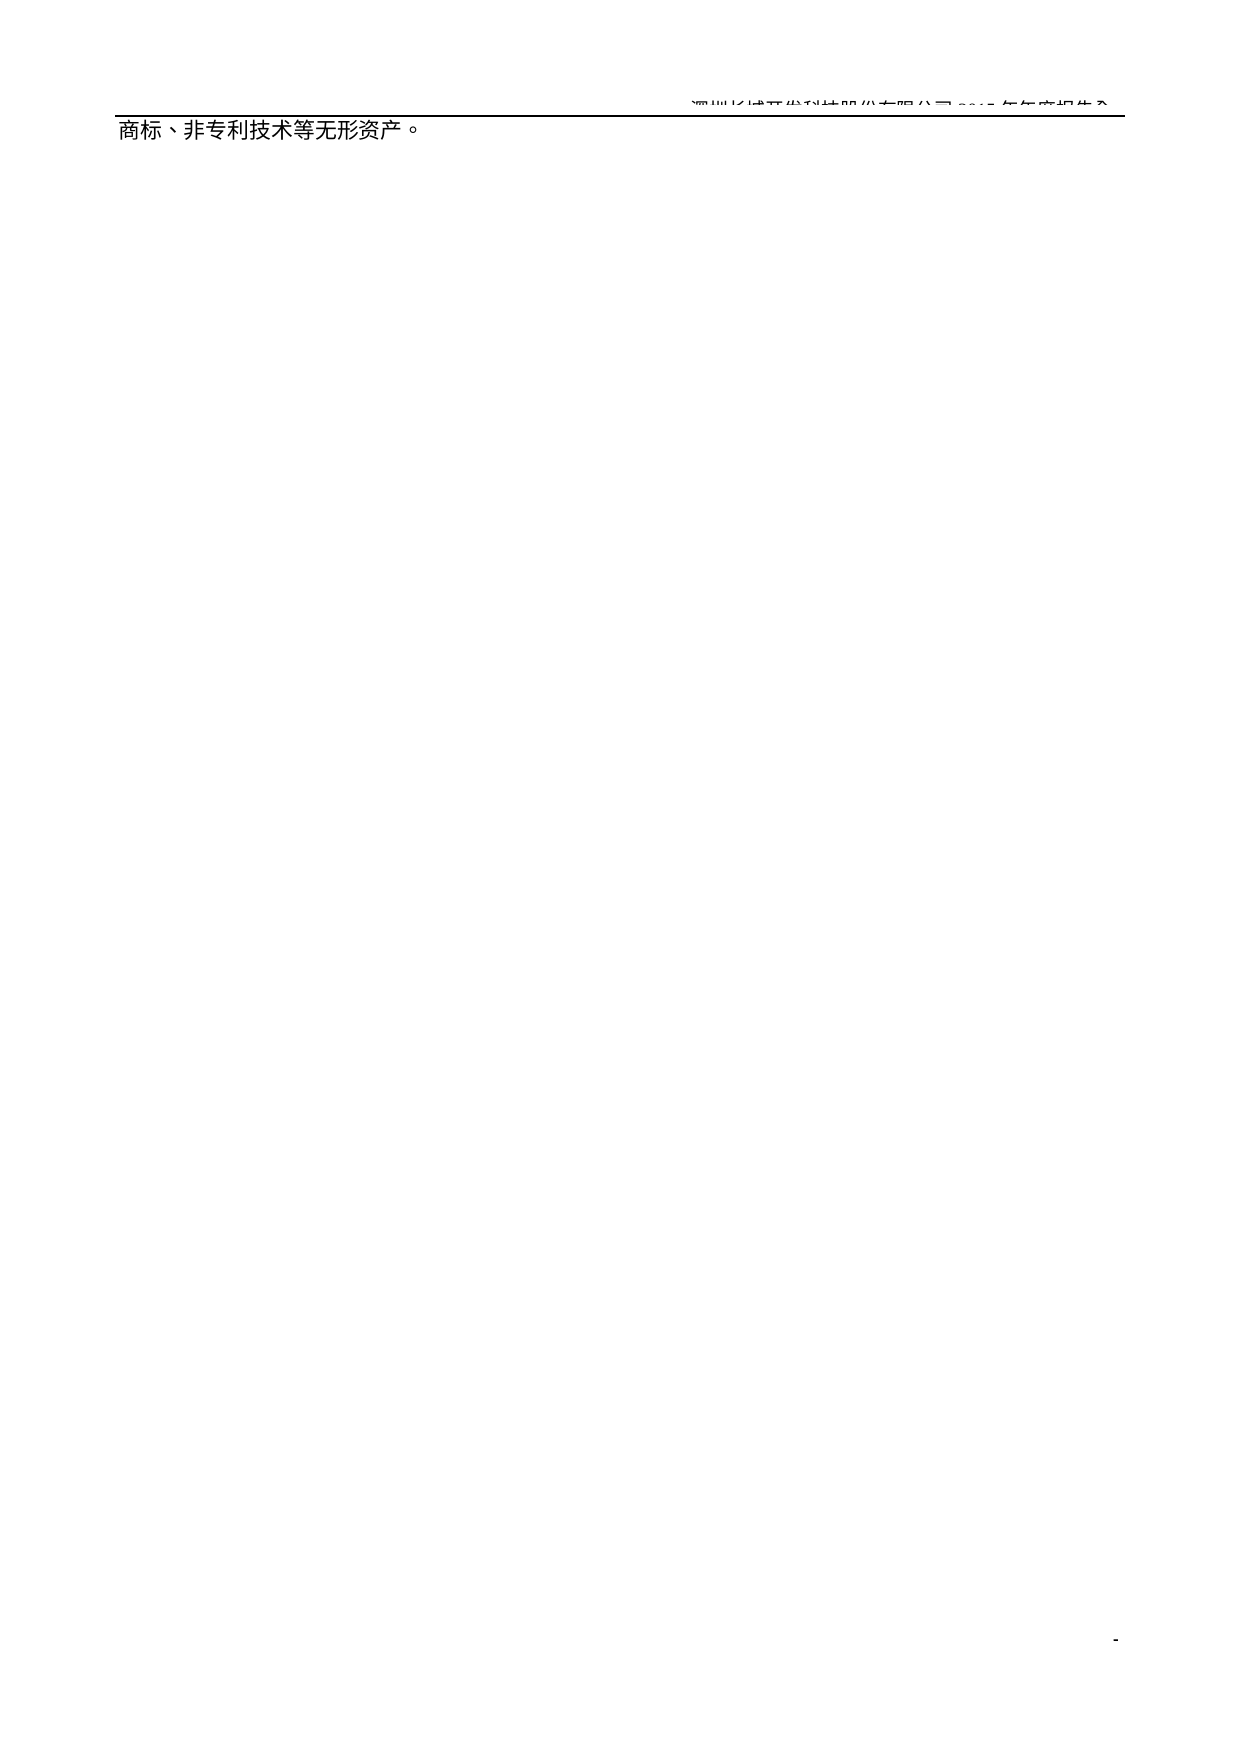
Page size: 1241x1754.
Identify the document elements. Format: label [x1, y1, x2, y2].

text [118, 114, 1134, 144]
